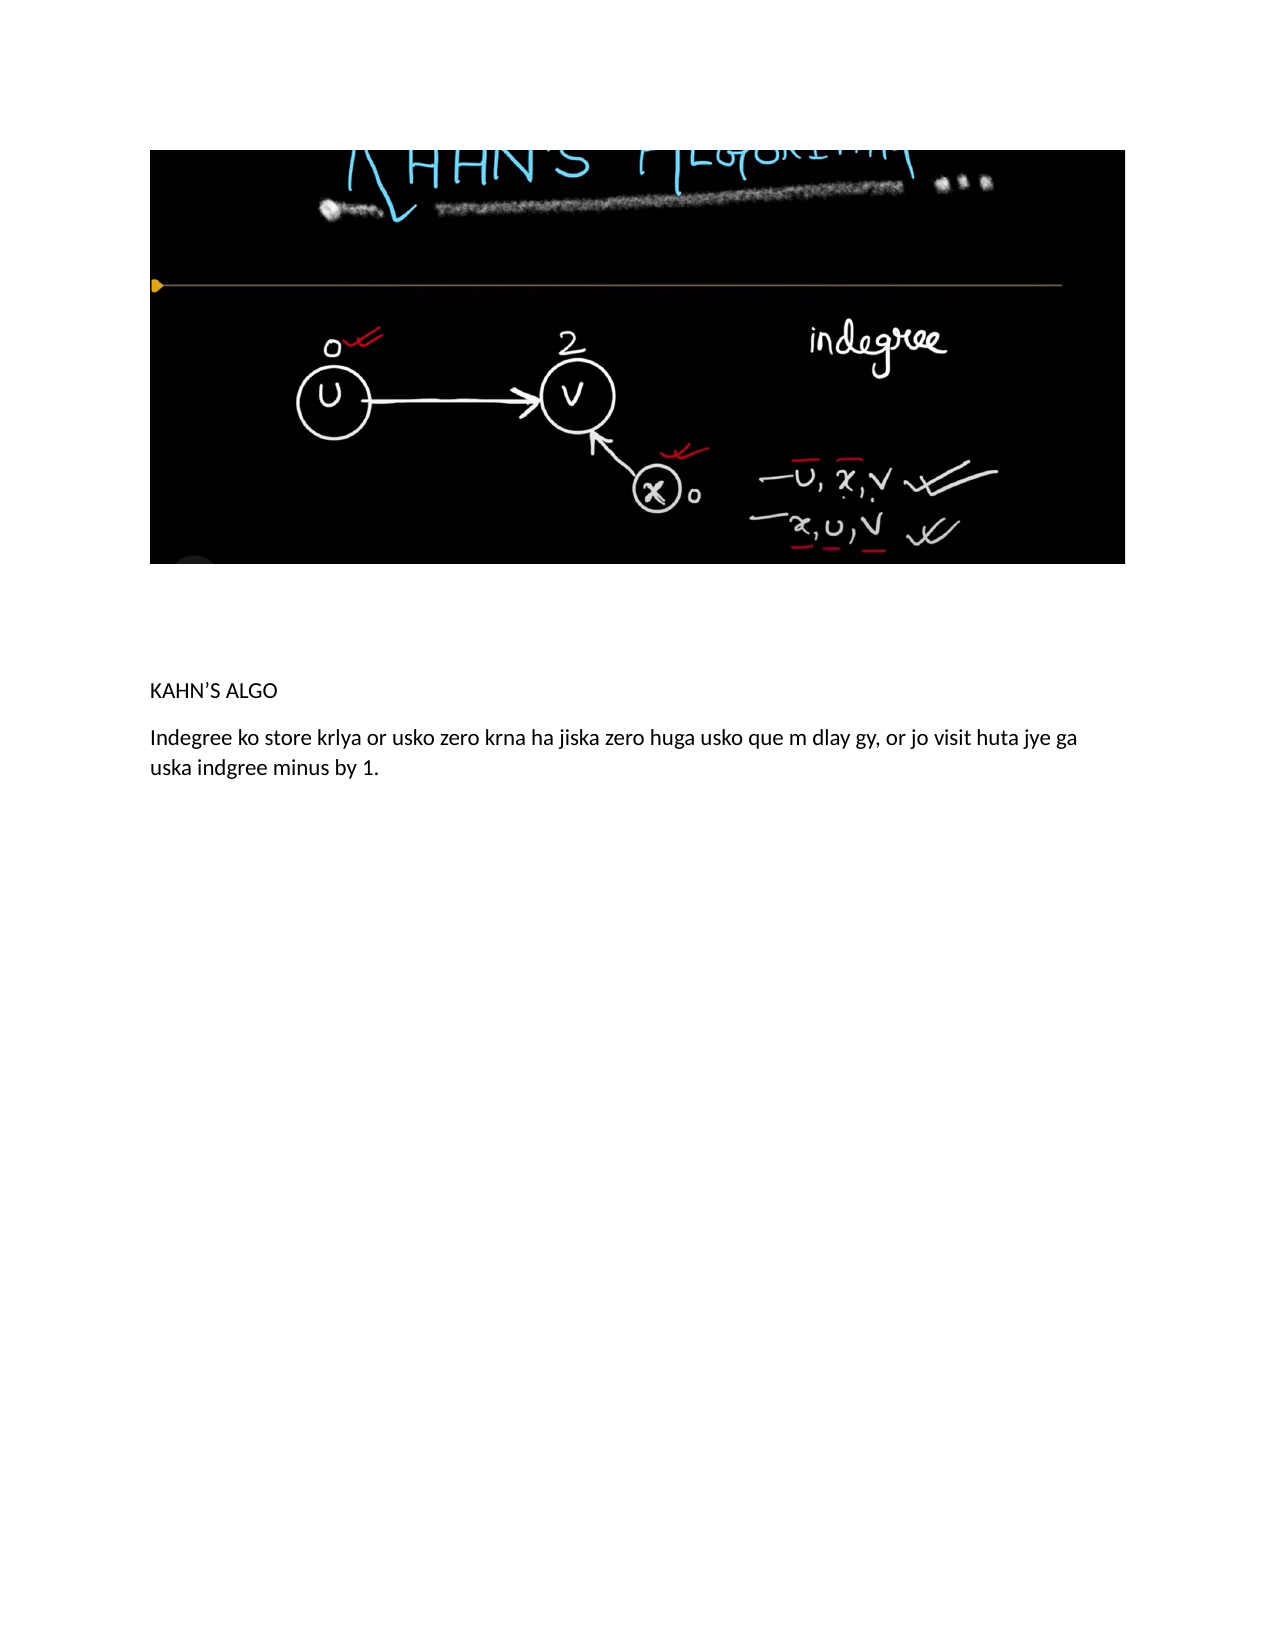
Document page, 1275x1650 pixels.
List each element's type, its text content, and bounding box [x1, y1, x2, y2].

picture [150, 150, 1125, 564]
text KAHN’S ALGO [150, 676, 1125, 704]
text Indegree ko store krlya or usko zero krna ha jiska zero huga usko que m dlay gy, or jo visit huta jye ga uska indgree minus by 1. [150, 723, 1125, 782]
